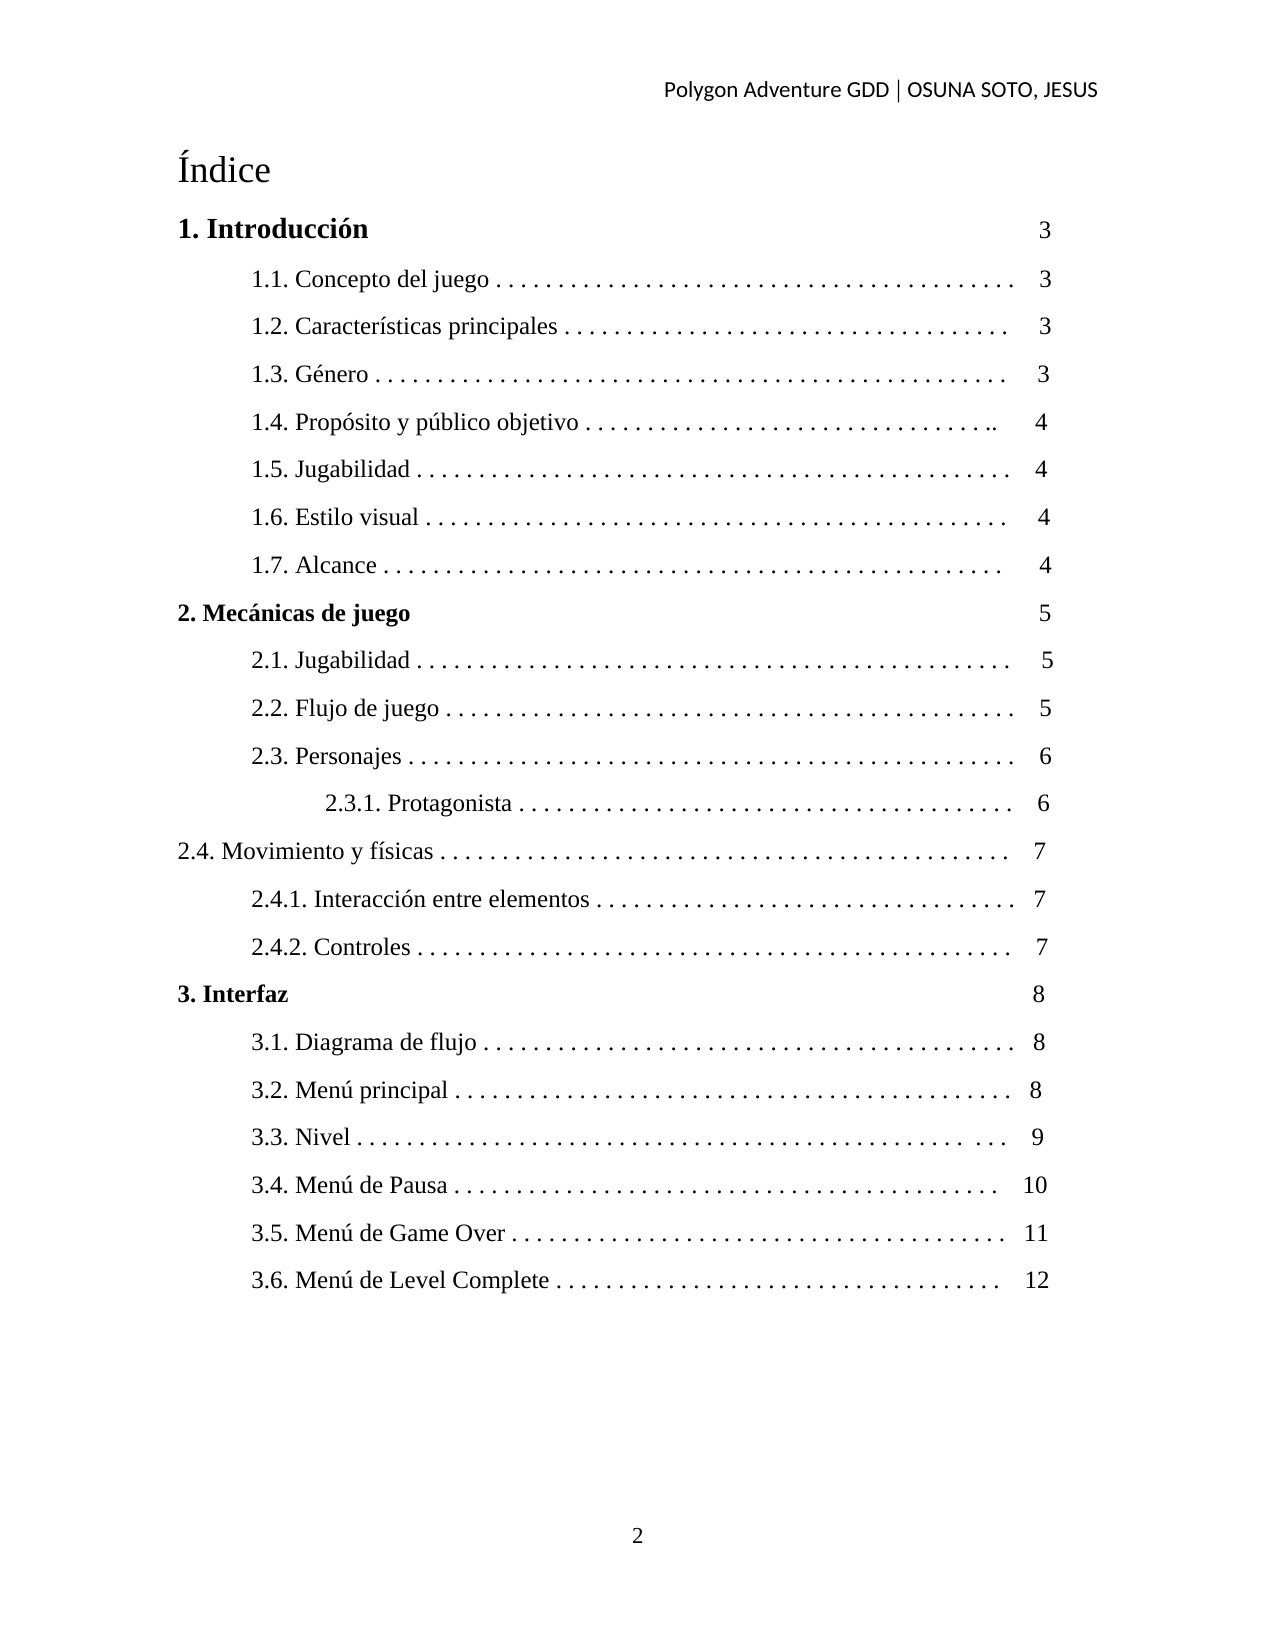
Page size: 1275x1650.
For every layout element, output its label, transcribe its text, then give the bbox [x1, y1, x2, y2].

text 2.2. Flujo de juego . . . . . . . . . . . . . . . . . . . . . . . . . . . . . . . . . . . . . . . . . . . . . . 5 [177, 693, 1098, 722]
text 3.3. Nivel . . . . . . . . . . . . . . . . . . . . . . . . . . . . . . . . . . . . . . . . . . . . . . . . . . . . 9 [177, 1122, 1098, 1151]
text 2.1. Jugabilidad . . . . . . . . . . . . . . . . . . . . . . . . . . . . . . . . . . . . . . . . . . . . . . . . 5 [177, 645, 1098, 674]
text 2.3.1. Protagonista . . . . . . . . . . . . . . . . . . . . . . . . . . . . . . . . . . . . . . . . 6 [251, 788, 1098, 817]
text 1.7. Alcance . . . . . . . . . . . . . . . . . . . . . . . . . . . . . . . . . . . . . . . . . . . . . . . . . . 4 [177, 550, 1098, 579]
text Índice [177, 148, 1098, 191]
text 2.4.2. Controles . . . . . . . . . . . . . . . . . . . . . . . . . . . . . . . . . . . . . . . . . . . . . . . . 7 [177, 932, 1098, 960]
text 1.1. Concepto del juego . . . . . . . . . . . . . . . . . . . . . . . . . . . . . . . . . . . . . . . . . . 3 [177, 264, 1098, 292]
text 2. Mecánicas de juego 5 [177, 598, 1098, 626]
text 3.4. Menú de Pausa . . . . . . . . . . . . . . . . . . . . . . . . . . . . . . . . . . . . . . . . . . . . 10 [177, 1170, 1098, 1199]
text 1.6. Estilo visual . . . . . . . . . . . . . . . . . . . . . . . . . . . . . . . . . . . . . . . . . . . . . . . 4 [177, 502, 1098, 531]
text 1.5. Jugabilidad . . . . . . . . . . . . . . . . . . . . . . . . . . . . . . . . . . . . . . . . . . . . . . . . 4 [251, 454, 1098, 483]
text 3. Interfaz 8 [177, 979, 1098, 1008]
text 3.1. Diagrama de flujo . . . . . . . . . . . . . . . . . . . . . . . . . . . . . . . . . . . . . . . . . . . 8 [177, 1027, 1098, 1056]
text 3.5. Menú de Game Over . . . . . . . . . . . . . . . . . . . . . . . . . . . . . . . . . . . . . . . . 11 [177, 1218, 1098, 1247]
text 2.4.1. Interacción entre elementos . . . . . . . . . . . . . . . . . . . . . . . . . . . . . . . . . . 7 [177, 884, 1098, 913]
text 1.3. Género . . . . . . . . . . . . . . . . . . . . . . . . . . . . . . . . . . . . . . . . . . . . . . . . . . . 3 [177, 359, 1098, 388]
text 3.6. Menú de Level Complete . . . . . . . . . . . . . . . . . . . . . . . . . . . . . . . . . . . . 12 [177, 1266, 1098, 1294]
text 1.2. Características principales . . . . . . . . . . . . . . . . . . . . . . . . . . . . . . . . . . . . 3 [177, 311, 1098, 340]
text 1.4. Propósito y público objetivo . . . . . . . . . . . . . . . . . . . . . . . . . . . . . . . . .. 4 [177, 407, 1098, 436]
text 2.4. Movimiento y físicas . . . . . . . . . . . . . . . . . . . . . . . . . . . . . . . . . . . . . . . . . . . . . . 7 [177, 836, 1098, 865]
text 2.3. Personajes . . . . . . . . . . . . . . . . . . . . . . . . . . . . . . . . . . . . . . . . . . . . . . . . . 6 [177, 741, 1098, 769]
text 1. Introducción 3 [177, 211, 1098, 244]
text 3.2. Menú principal . . . . . . . . . . . . . . . . . . . . . . . . . . . . . . . . . . . . . . . . . . . . . 8 [177, 1075, 1098, 1103]
